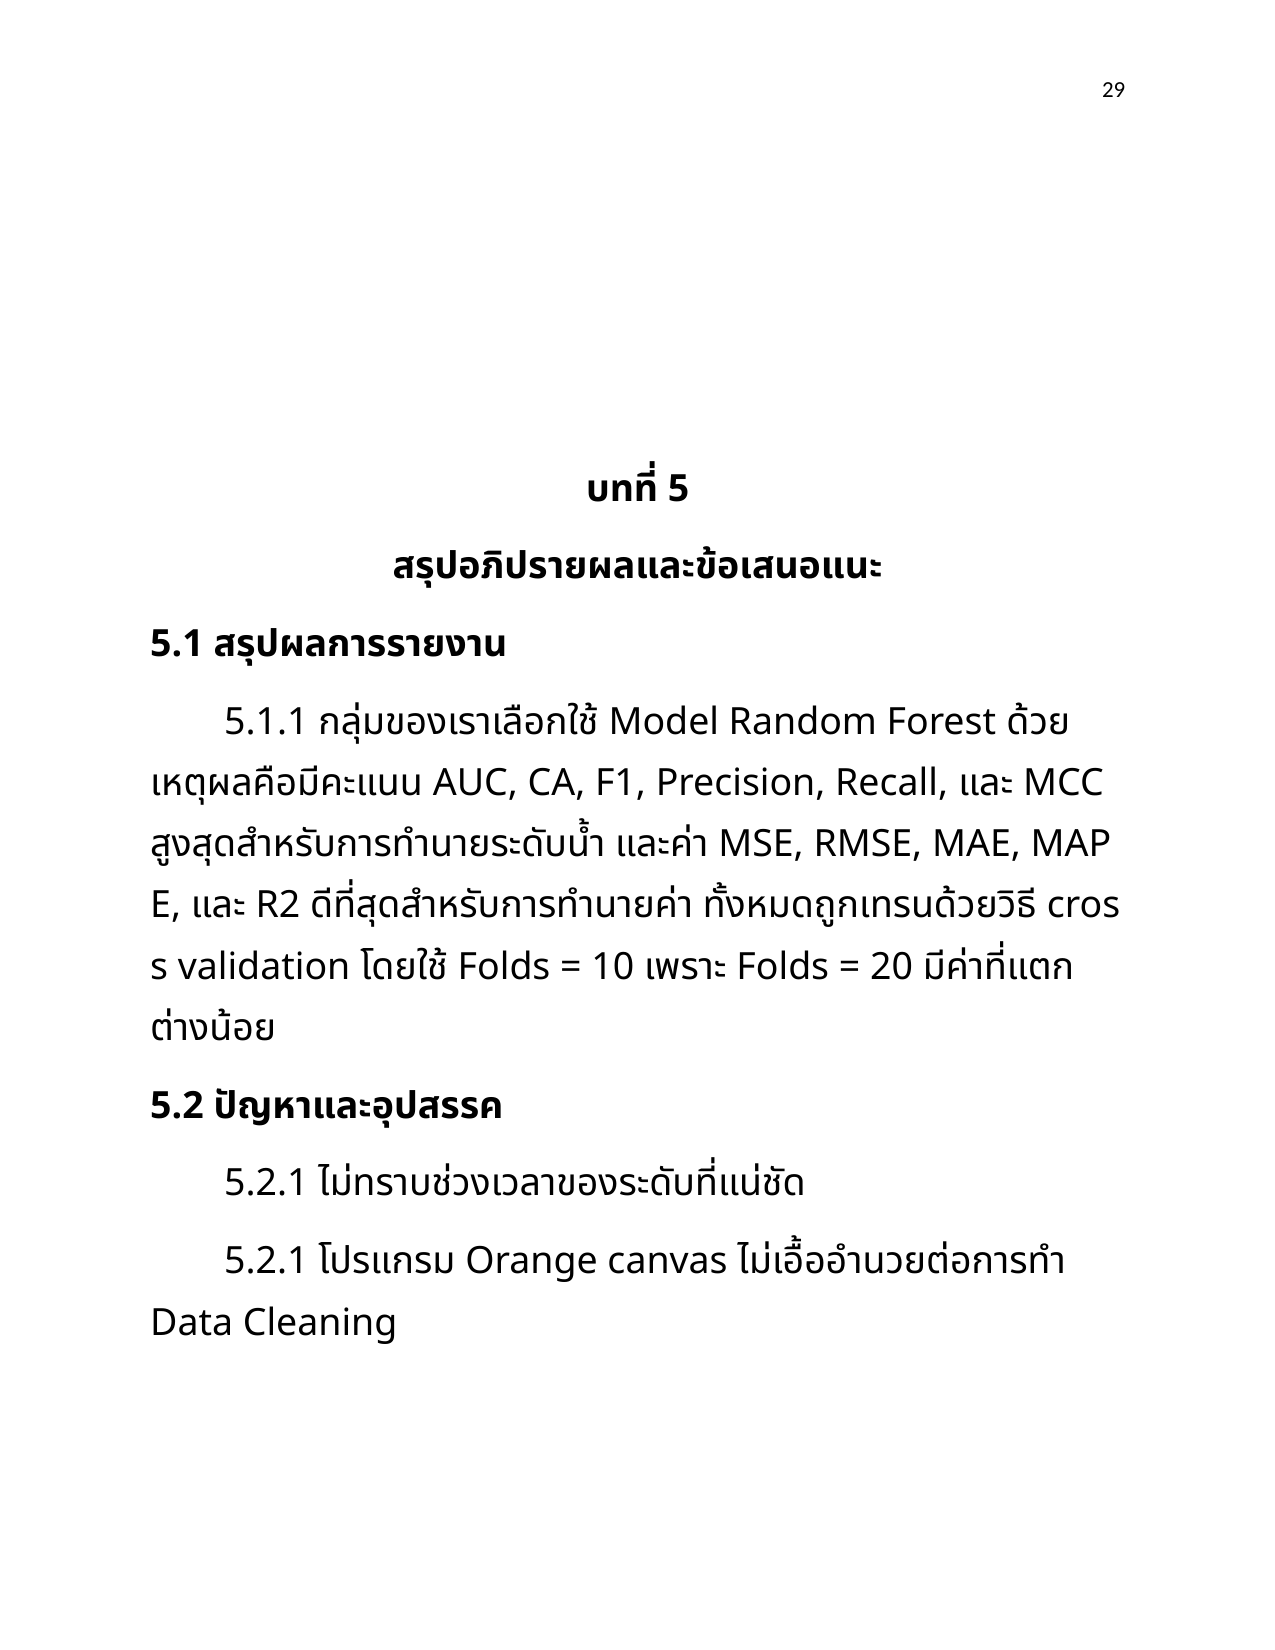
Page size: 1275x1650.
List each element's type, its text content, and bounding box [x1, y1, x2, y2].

text 5.1 สรุปผลการรายงาน [150, 617, 1125, 673]
text 5.2.1 ไม่ทราบช่วงเวลาของระดับที่แน่ชัด [150, 1156, 1125, 1213]
text บทที่ 5 [150, 461, 1125, 518]
text 5.2.1 โปรแกรม Orange canvas ไม่เอื้ออำนวยต่อการทำ Data Cleaning [150, 1234, 1125, 1346]
text 5.2 ปัญหาและอุปสรรค [150, 1078, 1125, 1135]
text 5.1.1 กลุ่มของเราเลือกใช้ Model Random Forest ด้วยเหตุผลคือมีคะแนน AUC, CA, F1, Precision, Recall, และ MCC สูงสุดสำหรับการทำนายระดับน้ำ และค่า MSE, RMSE, MAE, MAPE, และ R2 ดีที่สุดสำหรับการทำนายค่า ทั้งหมดถูกเทรนด้วยวิธี cross validation โดยใช้ Folds = 10 เพราะ Folds = 20 มีค่าที่แตกต่างน้อย [150, 695, 1125, 1057]
text สรุปอภิปรายผลและข้อเสนอแนะ [150, 539, 1125, 596]
